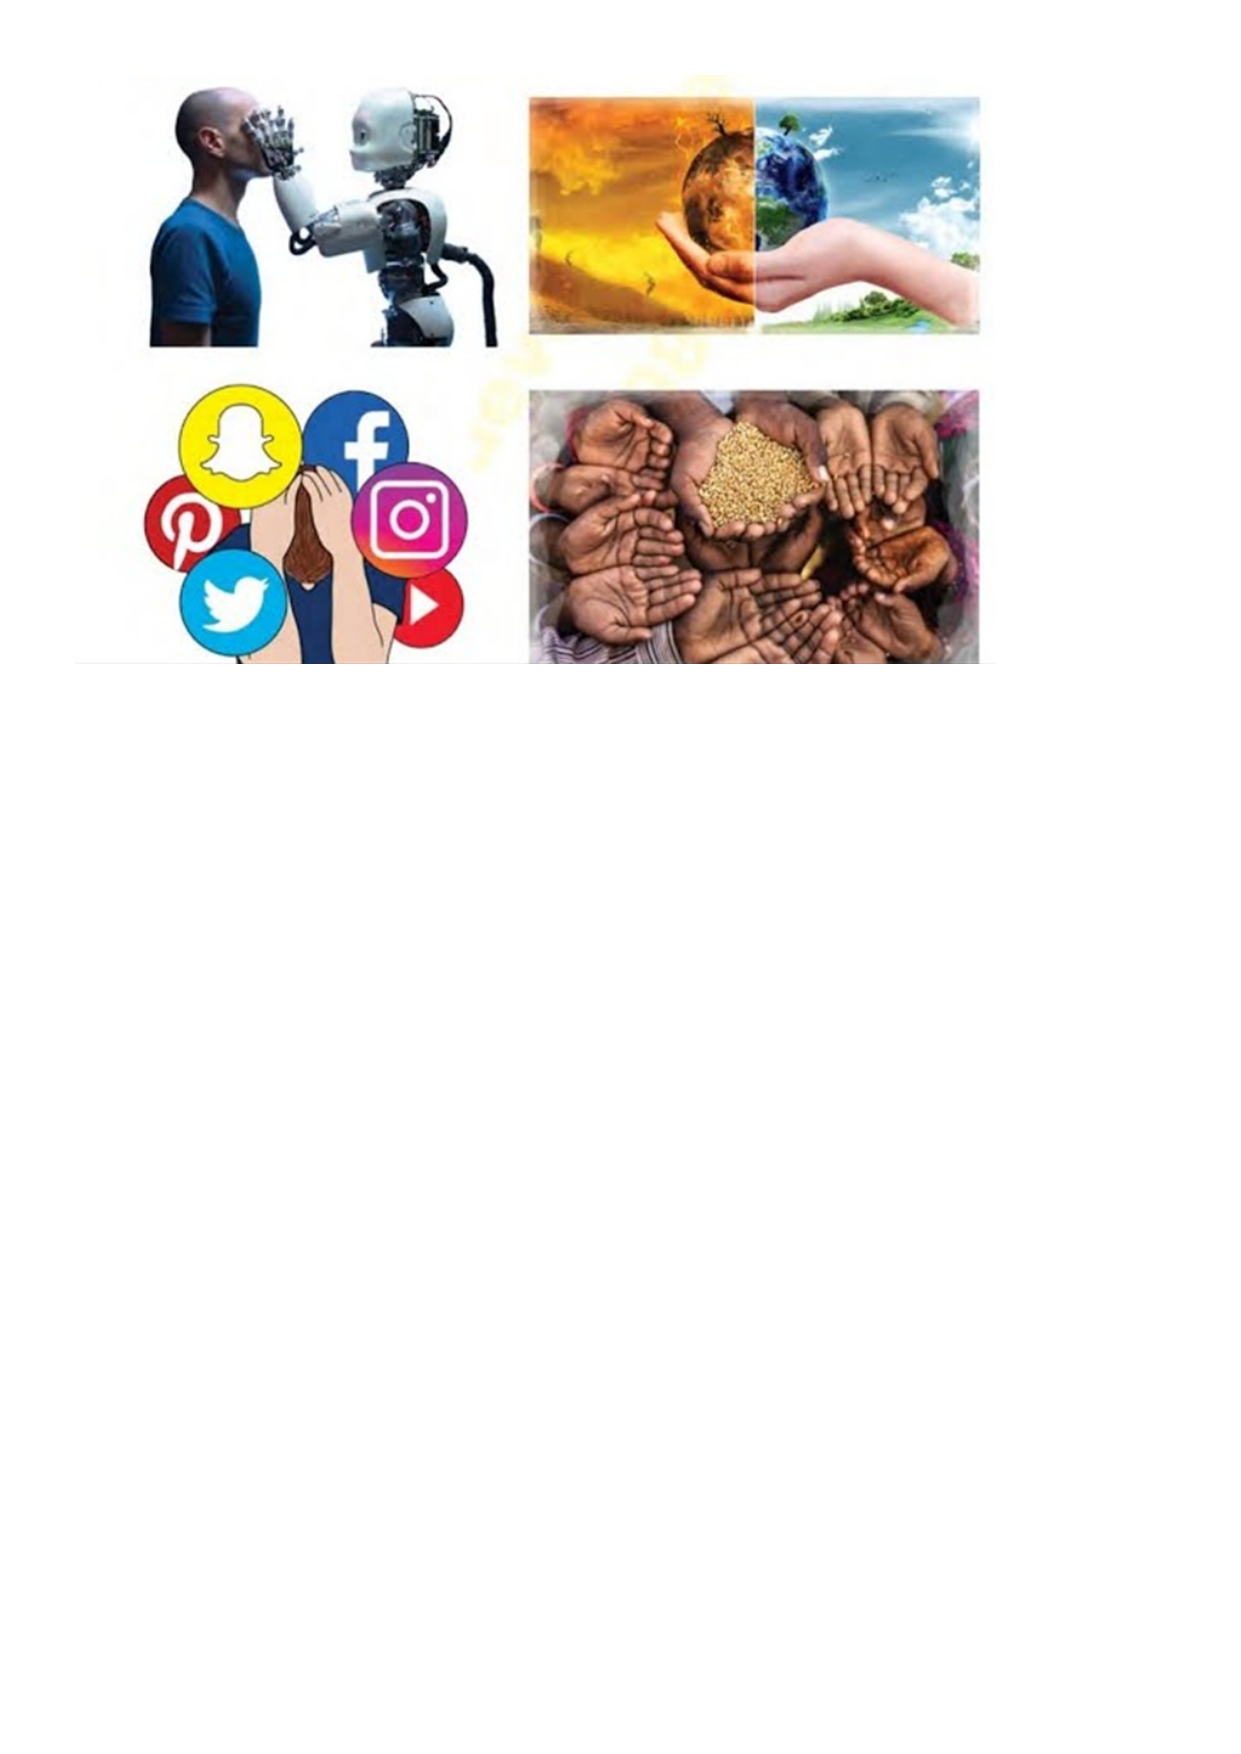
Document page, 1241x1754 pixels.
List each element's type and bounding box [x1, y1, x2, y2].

picture [75, 75, 996, 664]
